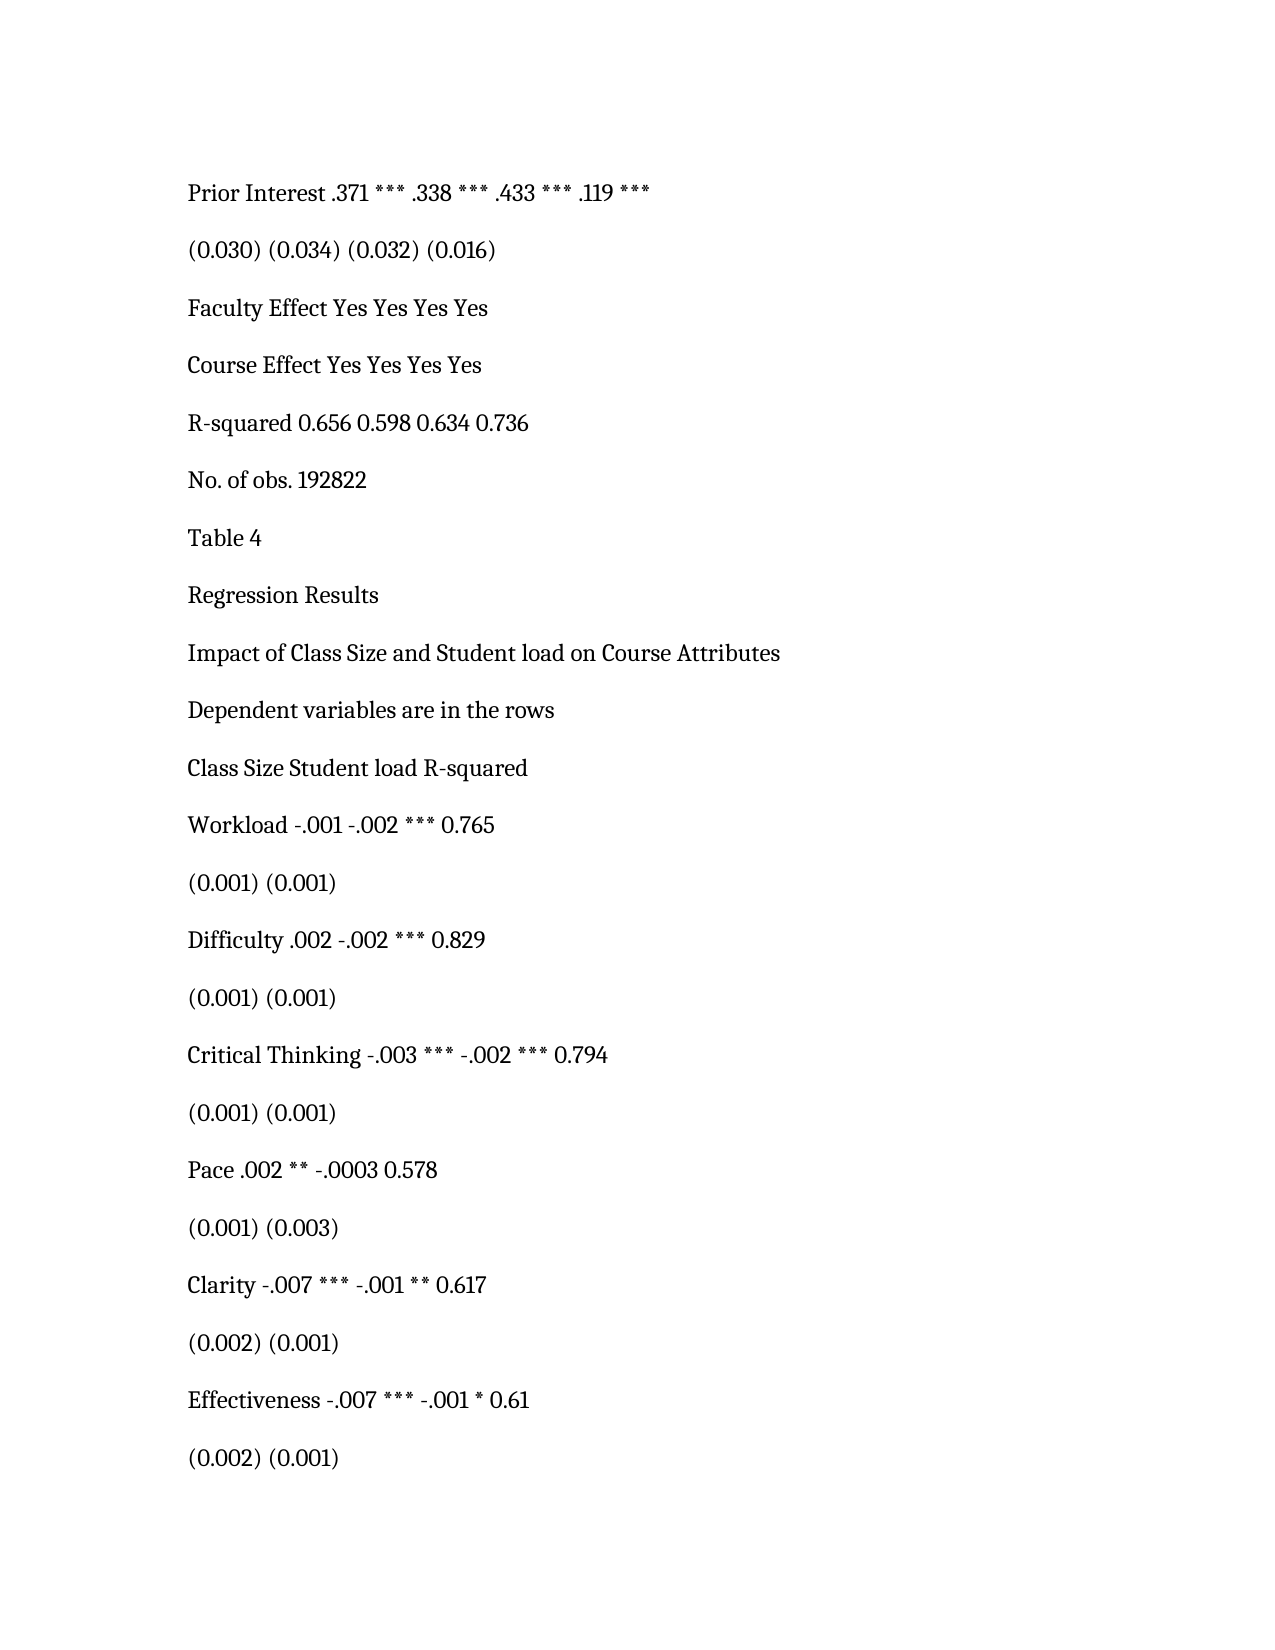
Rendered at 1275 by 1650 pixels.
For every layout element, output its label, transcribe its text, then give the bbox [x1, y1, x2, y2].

text (0.001) (0.001) [187, 1099, 1087, 1127]
text R-squared 0.656 0.598 0.634 0.736 [187, 409, 1087, 437]
text Class Size Student load R-squared [187, 754, 1087, 782]
text (0.001) (0.003) [187, 1214, 1087, 1242]
text Workload -.001 -.002 *** 0.765 [187, 811, 1087, 840]
text (0.001) (0.001) [187, 984, 1087, 1012]
text Prior Interest .371 *** .338 *** .433 *** .119 *** [187, 179, 1087, 207]
text (0.001) (0.001) [187, 869, 1087, 897]
text Effectiveness -.007 *** -.001 * 0.61 [187, 1386, 1087, 1415]
text Regression Results [187, 581, 1087, 610]
text (0.002) (0.001) [187, 1444, 1087, 1472]
text Course Effect Yes Yes Yes Yes [187, 351, 1087, 380]
text Impact of Class Size and Student load on Course Attributes [187, 639, 1087, 667]
text Clarity -.007 *** -.001 ** 0.617 [187, 1271, 1087, 1300]
text No. of obs. 192822 [187, 466, 1087, 495]
text (0.030) (0.034) (0.032) (0.016) [187, 236, 1087, 265]
text Difficulty .002 -.002 *** 0.829 [187, 926, 1087, 955]
text Critical Thinking -.003 *** -.002 *** 0.794 [187, 1041, 1087, 1070]
text Faculty Effect Yes Yes Yes Yes [187, 294, 1087, 322]
text Dependent variables are in the rows [187, 696, 1087, 725]
text (0.002) (0.001) [187, 1329, 1087, 1357]
text Pace .002 ** -.0003 0.578 [187, 1156, 1087, 1185]
text Table 4 [187, 524, 1087, 552]
